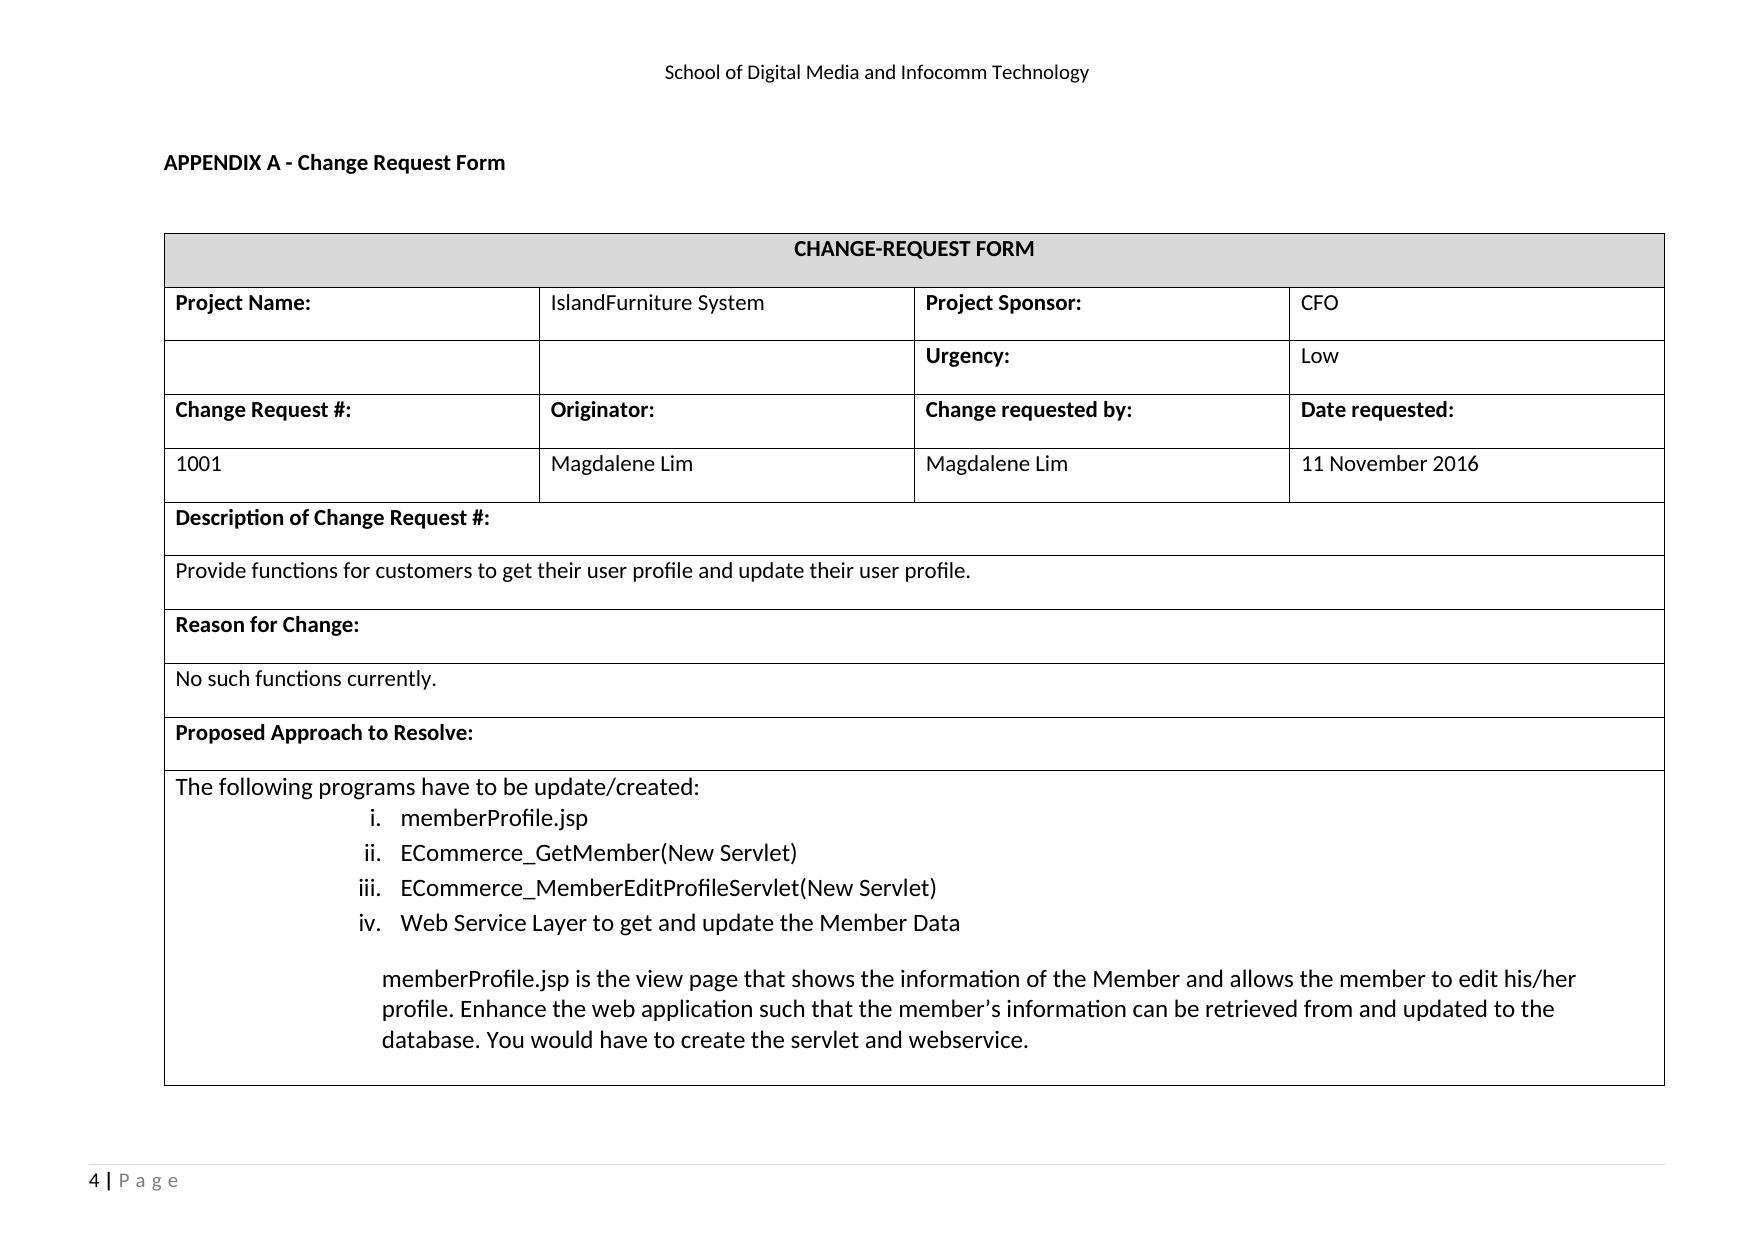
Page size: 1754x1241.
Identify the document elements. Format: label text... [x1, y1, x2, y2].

table_cell Reason for Change: [165, 610, 1664, 663]
table_cell Change requested by: [915, 395, 1289, 448]
table_cell Magdalene Lim [540, 449, 914, 502]
table_cell Originator: [540, 395, 914, 448]
table_cell Urgency: [915, 341, 1289, 394]
table_cell Low [1290, 341, 1664, 394]
table_cell [165, 341, 539, 394]
table_cell 11 November 2016 [1290, 449, 1664, 502]
table_cell Magdalene Lim [915, 449, 1289, 502]
table_cell Project Name: [165, 288, 539, 340]
list APPENDIX A - Change Request Form [164, 148, 1665, 176]
table_cell Project Sponsor: [915, 288, 1289, 340]
table_cell [540, 341, 914, 394]
table_cell IslandFurniture System [540, 288, 914, 340]
table_cell Proposed Approach to Resolve: [165, 718, 1664, 770]
table_cell Change Request #: [165, 395, 539, 448]
table_cell Provide functions for customers to get their user profile and update their user profile. [165, 556, 1664, 609]
table_header CHANGE-REQUEST FORM [165, 234, 1664, 287]
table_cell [165, 771, 1664, 1085]
table_cell 1001 [165, 449, 539, 502]
table_cell Date requested: [1290, 395, 1664, 448]
table_cell Description of Change Request #: [165, 503, 1664, 555]
table_cell No such functions currently. [165, 664, 1664, 717]
table_cell CFO [1290, 288, 1664, 340]
